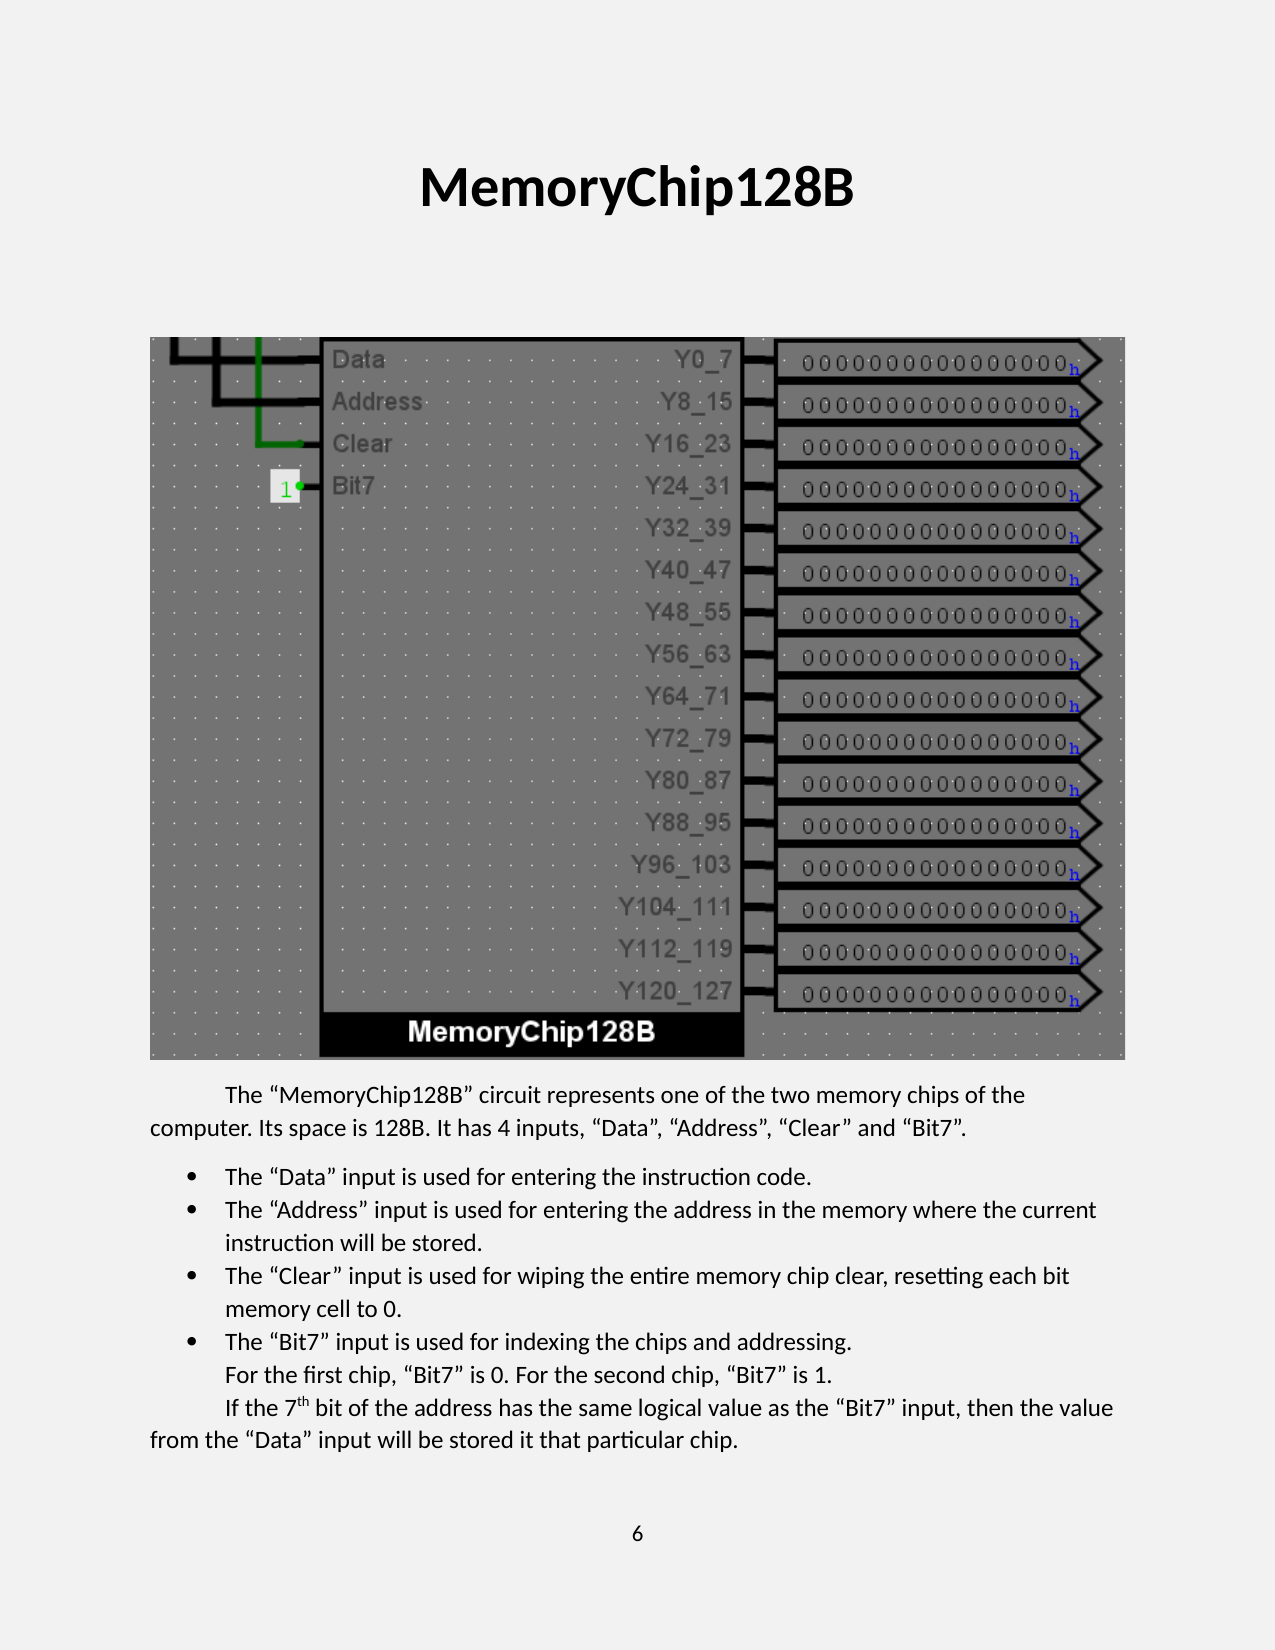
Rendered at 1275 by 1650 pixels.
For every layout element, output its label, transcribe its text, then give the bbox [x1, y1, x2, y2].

list For the first chip, “Bit7” is 0. For the second chip, “Bit7” is 1. [225, 1359, 1125, 1389]
list The “Bit7” input is used for indexing the chips and addressing. [187, 1326, 1125, 1356]
text MemoryChip128B [150, 150, 1125, 221]
picture [150, 337, 1125, 1060]
list The “Address” input is used for entering the address in the memory where the current [187, 1194, 1125, 1225]
list The “Data” input is used for entering the instruction code. [187, 1161, 1125, 1192]
list The “Clear” input is used for wiping the entire memory chip clear, resetting each bit memory cell to 0. [187, 1260, 1125, 1323]
list instruction will be stored. [225, 1227, 1125, 1258]
text If the 7th bit of the address has the same logical value as the “Bit7” input, then the value from the “Data” input will be stored it that particular chip. [150, 1392, 1125, 1455]
text The “MemoryChip128B” circuit represents one of the two memory chips of the computer. Its space is 128B. It has 4 inputs, “Data”, “Address”, “Clear” and “Bit7”. [150, 1079, 1125, 1142]
